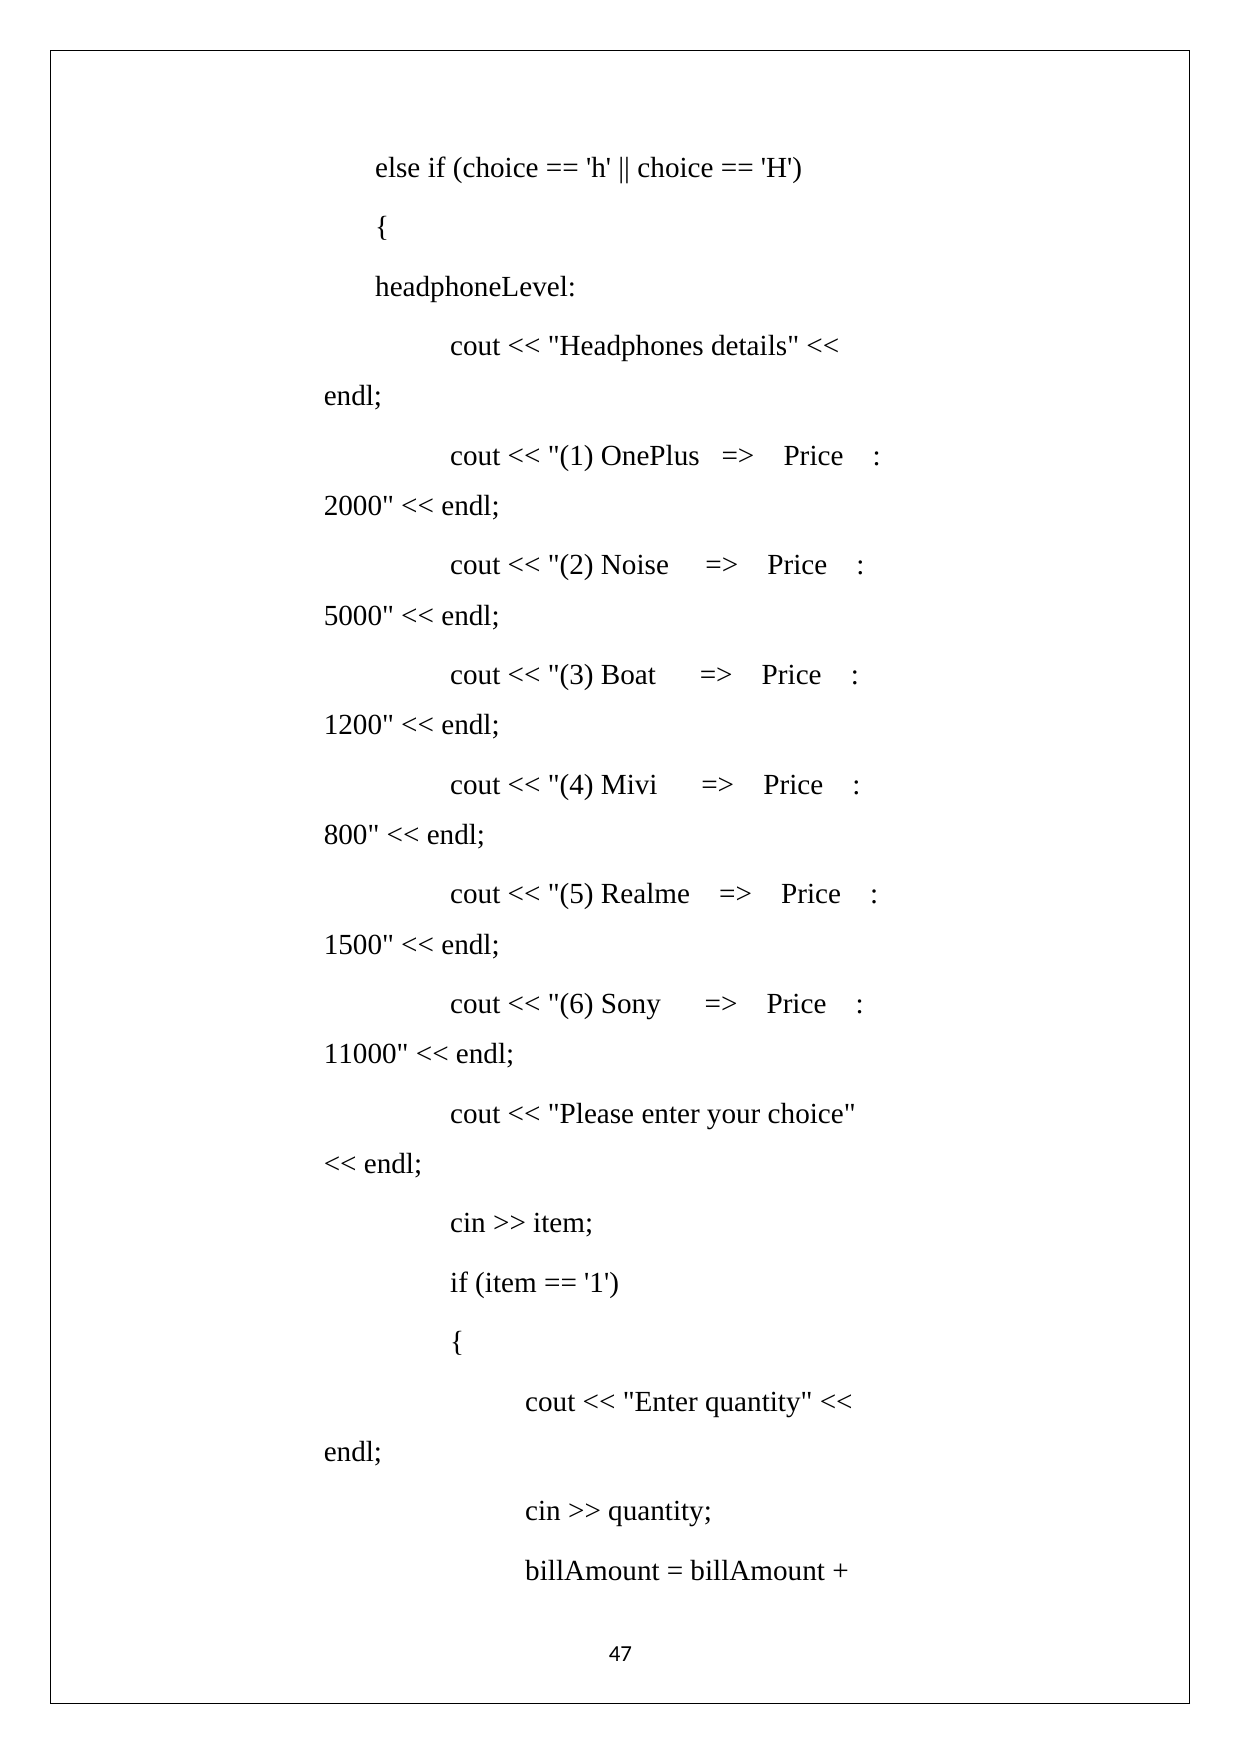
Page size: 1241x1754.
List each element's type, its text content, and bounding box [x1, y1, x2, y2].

text cout << "(5) Realme => Price : 1500" << endl; [323, 877, 889, 960]
text cout << "(3) Boat => Price : 1200" << endl; [323, 657, 889, 741]
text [323, 1553, 889, 1586]
text cout << "Headphones details" << endl; [323, 328, 889, 412]
text { [323, 209, 889, 243]
text else if (choice == 'h' || choice == 'H') [323, 150, 889, 183]
text cout << "(6) Sony => Price : 11000" << endl; [323, 986, 889, 1070]
text cout << "(4) Mivi => Price : 800" << endl; [323, 767, 889, 851]
text if (item == '1') [323, 1265, 889, 1298]
text { [323, 1324, 889, 1358]
text cout << "(1) OnePlus => Price : 2000" << endl; [323, 438, 889, 522]
text cout << "(2) Noise => Price : 5000" << endl; [323, 547, 889, 631]
text cin >> item; [323, 1206, 889, 1239]
text cin >> quantity; [323, 1493, 889, 1527]
text cout << "Enter quantity" << endl; [323, 1384, 889, 1468]
text headphoneLevel: [323, 269, 889, 302]
text cout << "Please enter your choice" << endl; [323, 1096, 889, 1180]
